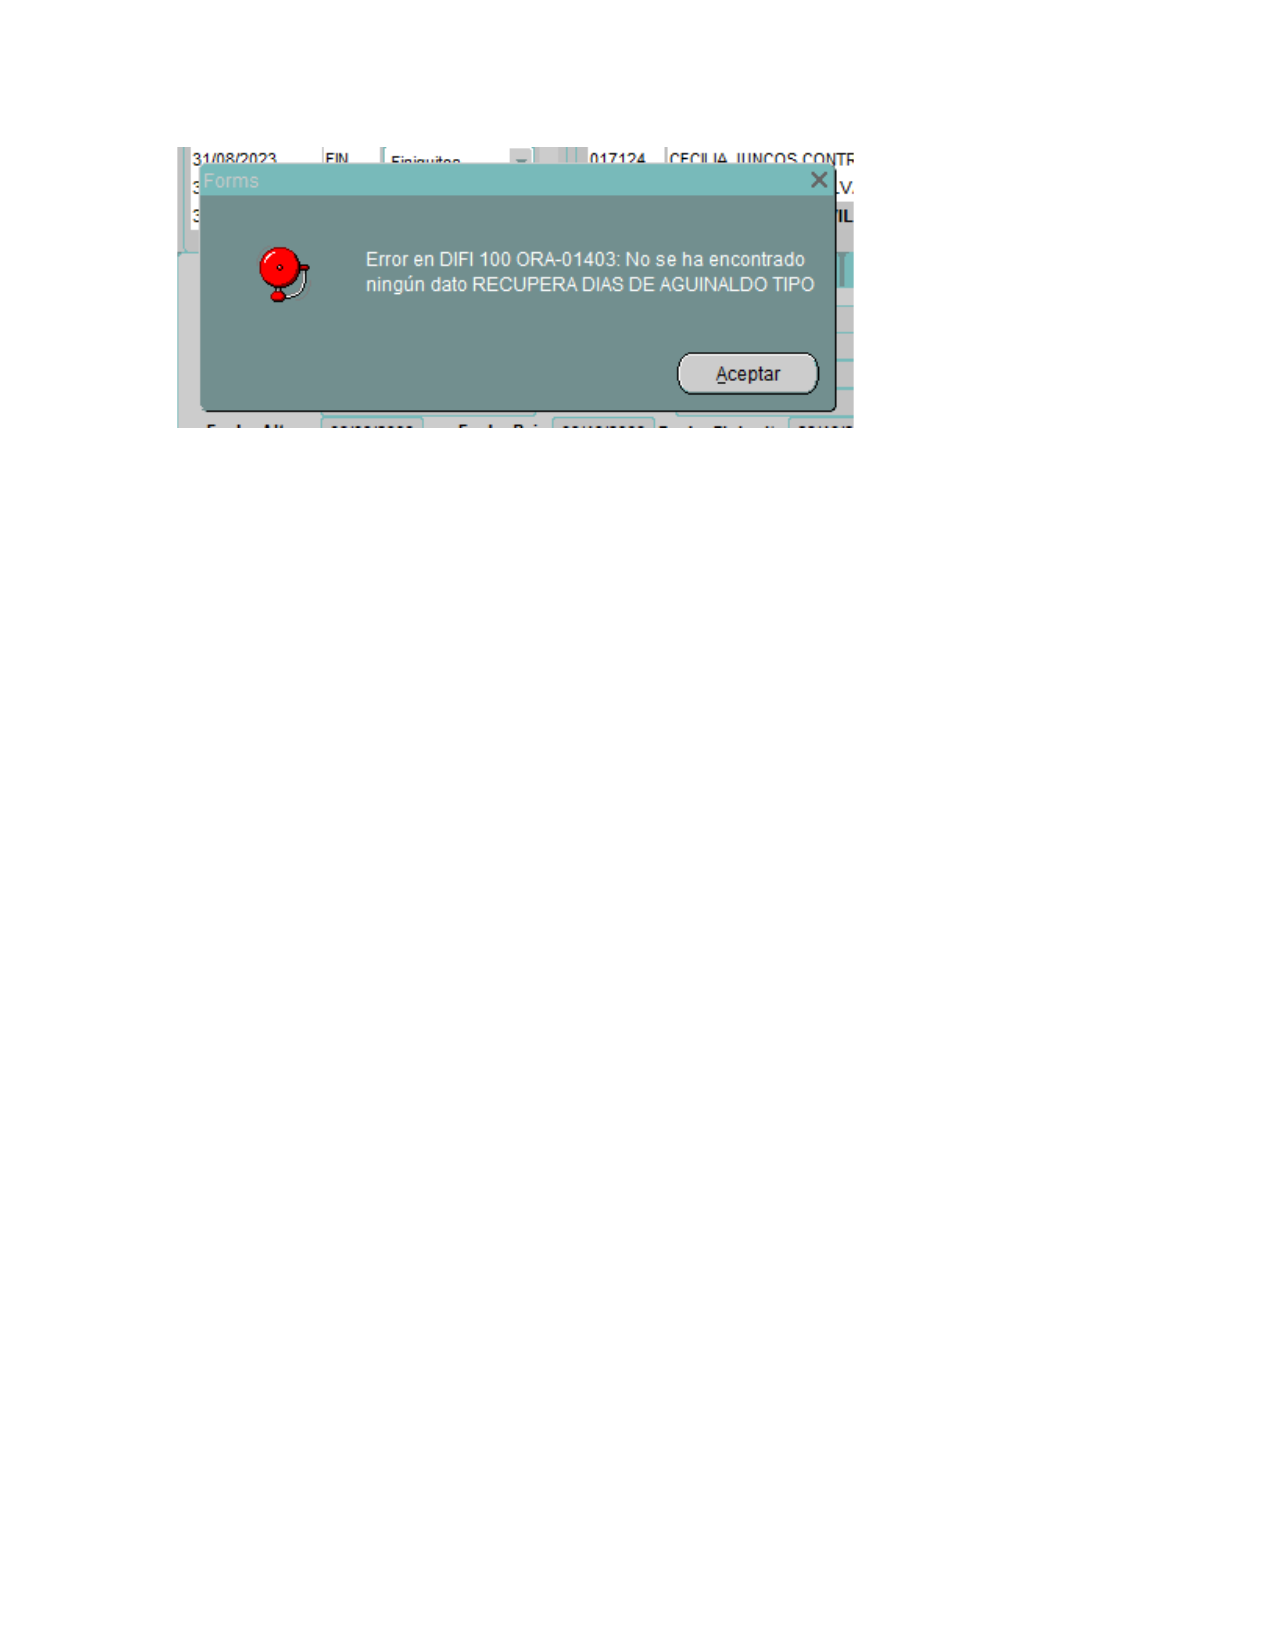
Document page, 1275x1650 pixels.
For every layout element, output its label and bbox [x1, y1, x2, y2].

picture [177, 147, 854, 428]
